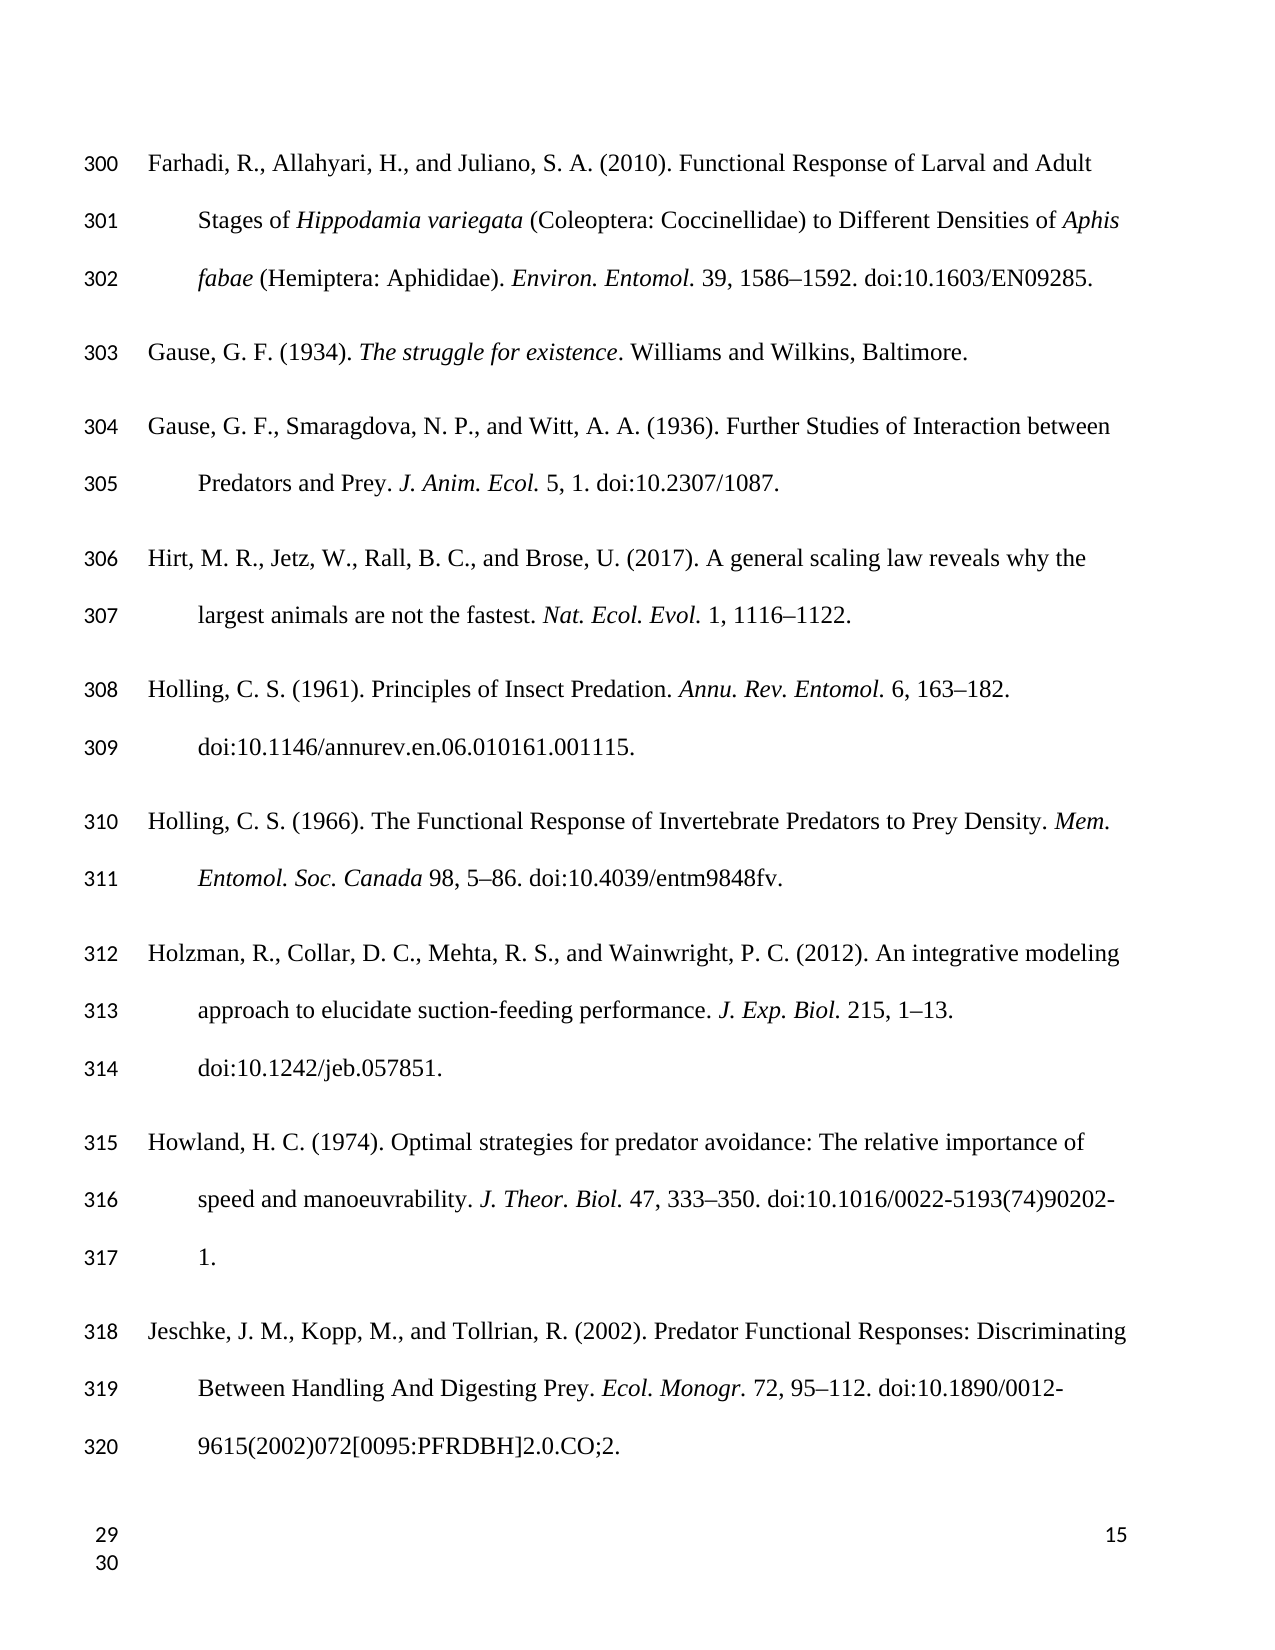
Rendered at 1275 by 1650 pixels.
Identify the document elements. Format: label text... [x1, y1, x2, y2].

text Jeschke, J. M., Kopp, M., and Tollrian, R. (2002). Predator Functional Responses: Discriminating Between Handling And Digesting Prey. Ecol. Monogr. 72, 95–112. doi:10.1890/0012-9615(2002)072[0095:PFRDBH]2.0.CO;2. [148, 1316, 1127, 1460]
text Farhadi, R., Allahyari, H., and Juliano, S. A. (2010). Functional Response of Larval and Adult Stages of Hippodamia variegata (Coleoptera: Coccinellidae) to Different Densities of Aphis fabae (Hemiptera: Aphididae). Environ. Entomol. 39, 1586–1592. doi:10.1603/EN09285. [148, 148, 1127, 291]
text Gause, G. F. (1934). The struggle for existence. Williams and Wilkins, Baltimore. [148, 337, 1127, 366]
text Holling, C. S. (1961). Principles of Insect Predation. Annu. Rev. Entomol. 6, 163–182. doi:10.1146/annurev.en.06.010161.001115. [148, 674, 1127, 761]
text Holling, C. S. (1966). The Functional Response of Invertebrate Predators to Prey Density. Mem. Entomol. Soc. Canada 98, 5–86. doi:10.4039/entm9848fv. [148, 806, 1127, 892]
text Howland, H. C. (1974). Optimal strategies for predator avoidance: The relative importance of speed and manoeuvrability. J. Theor. Biol. 47, 333–350. doi:10.1016/0022-5193(74)90202-1. [148, 1127, 1127, 1271]
text Gause, G. F., Smaragdova, N. P., and Witt, A. A. (1936). Further Studies of Interaction between Predators and Prey. J. Anim. Ecol. 5, 1. doi:10.2307/1087. [148, 411, 1127, 497]
text Holzman, R., Collar, D. C., Mehta, R. S., and Wainwright, P. C. (2012). An integrative modeling approach to elucidate suction-feeding performance. J. Exp. Biol. 215, 1–13. doi:10.1242/jeb.057851. [148, 938, 1127, 1081]
text Hirt, M. R., Jetz, W., Rall, B. C., and Brose, U. (2017). A general scaling law reveals why the largest animals are not the fastest. Nat. Ecol. Evol. 1, 1116–1122. [148, 543, 1127, 629]
